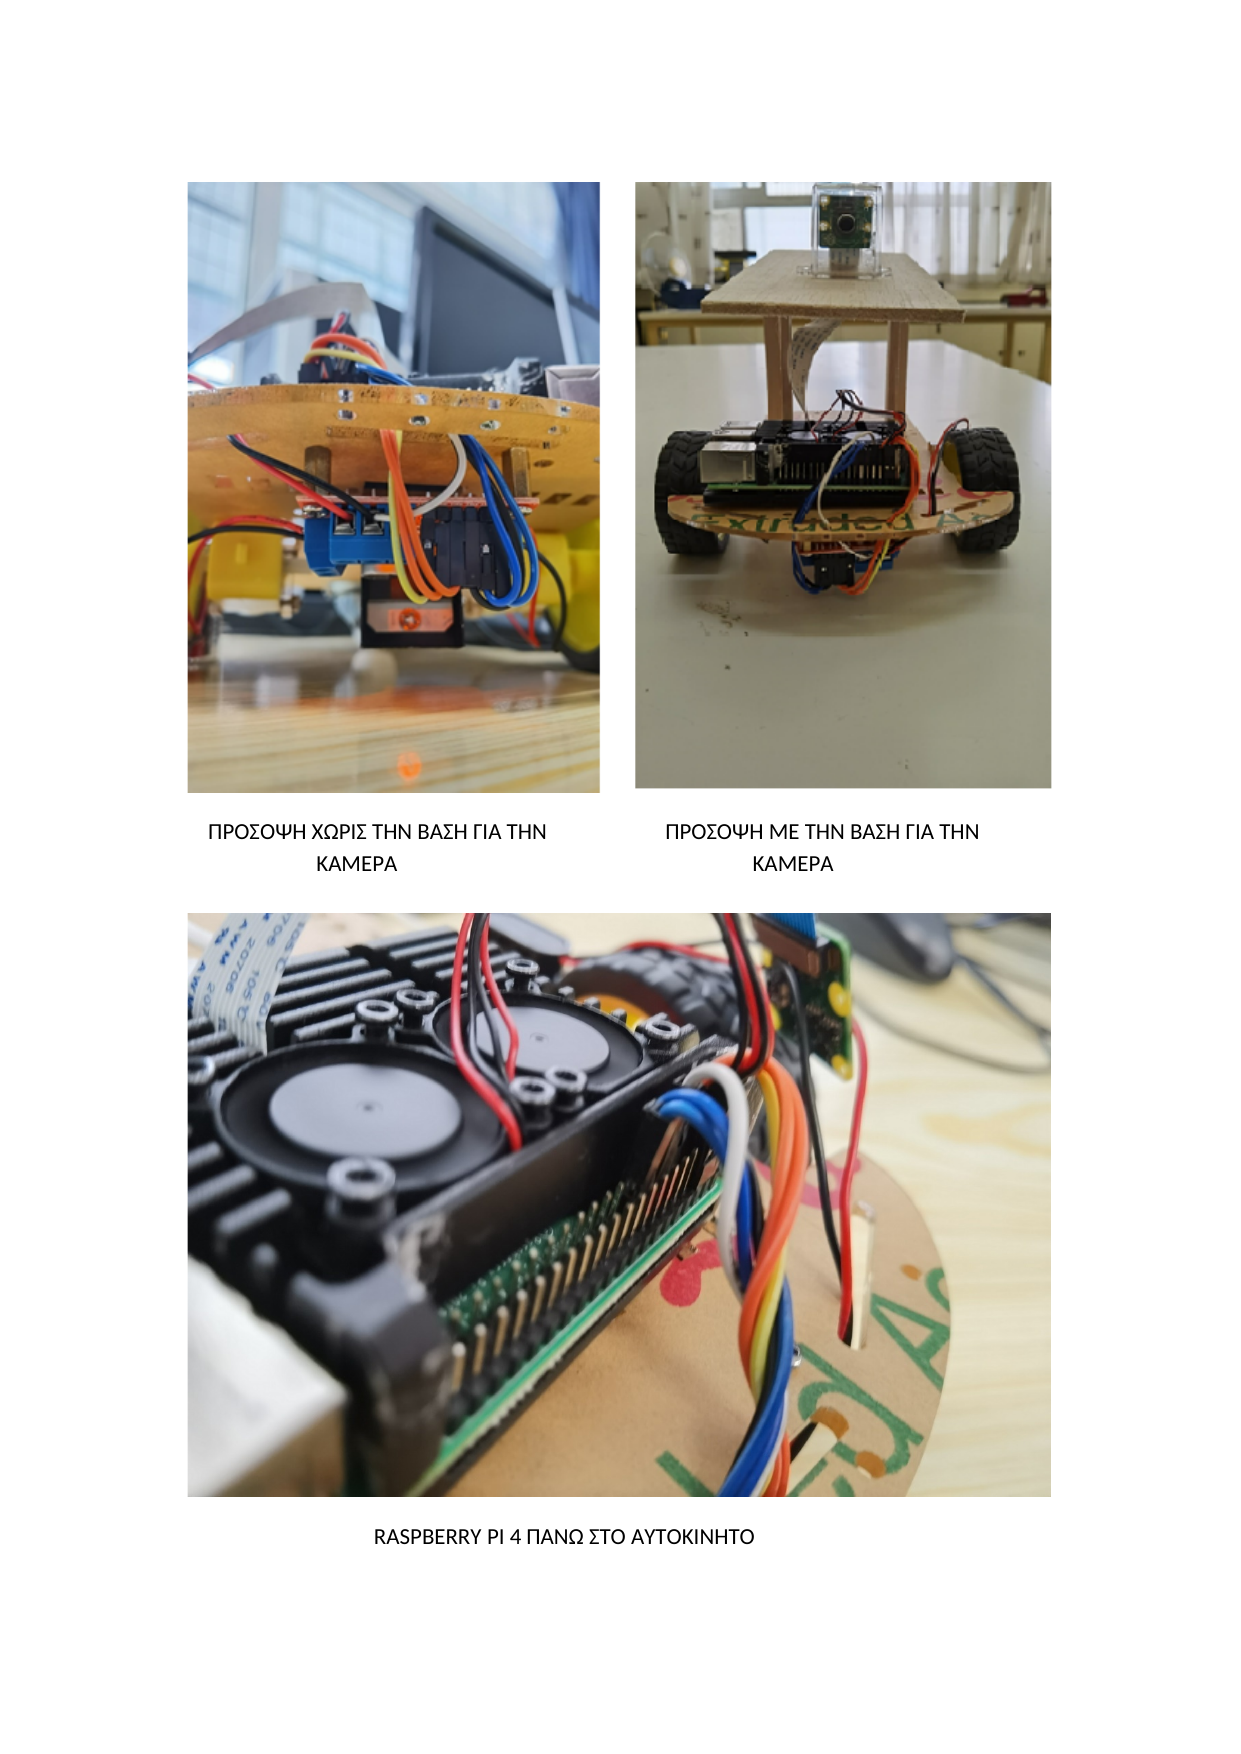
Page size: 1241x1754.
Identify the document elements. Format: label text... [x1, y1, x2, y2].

text ΠΡΟΣΟΨΗ ΧΩΡΙΣ ΤΗΝ ΒΑΣΗ ΓΙΑ ΤΗΝ ΠΡΟΣΟΨΗ ΜΕ ΤΗΝ ΒΑΣΗ ΓΙΑ ΤΗΝ [187, 817, 1053, 845]
text ΚΑΜΕΡΑ ΚΑΜΕΡΑ [187, 849, 1053, 878]
picture [187, 182, 1053, 793]
picture [187, 913, 1051, 1497]
text RASPBERRY PI 4 ΠΑΝΩ ΣΤΟ ΑΥΤΟΚΙΝΗΤΟ [187, 1522, 1053, 1550]
